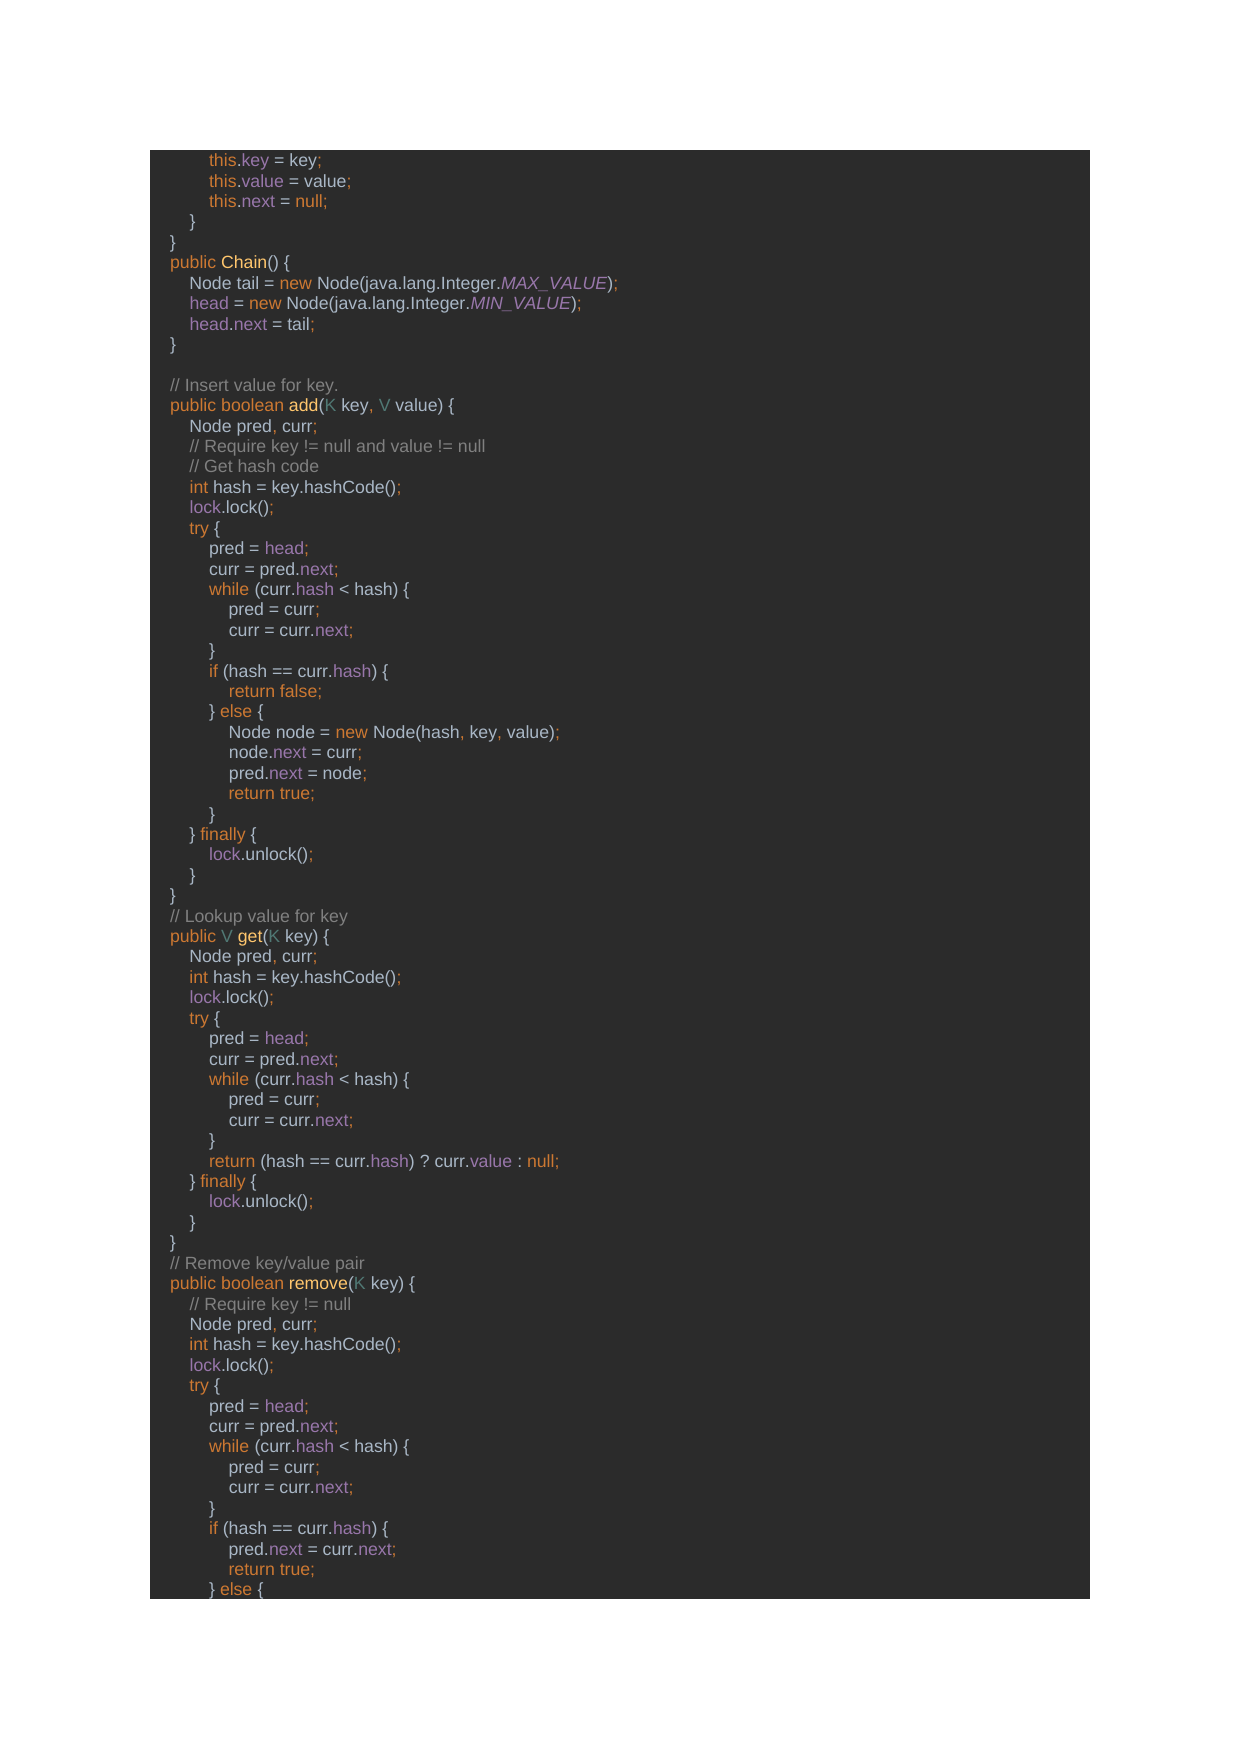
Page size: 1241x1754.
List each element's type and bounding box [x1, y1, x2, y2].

text [150, 150, 1090, 1599]
